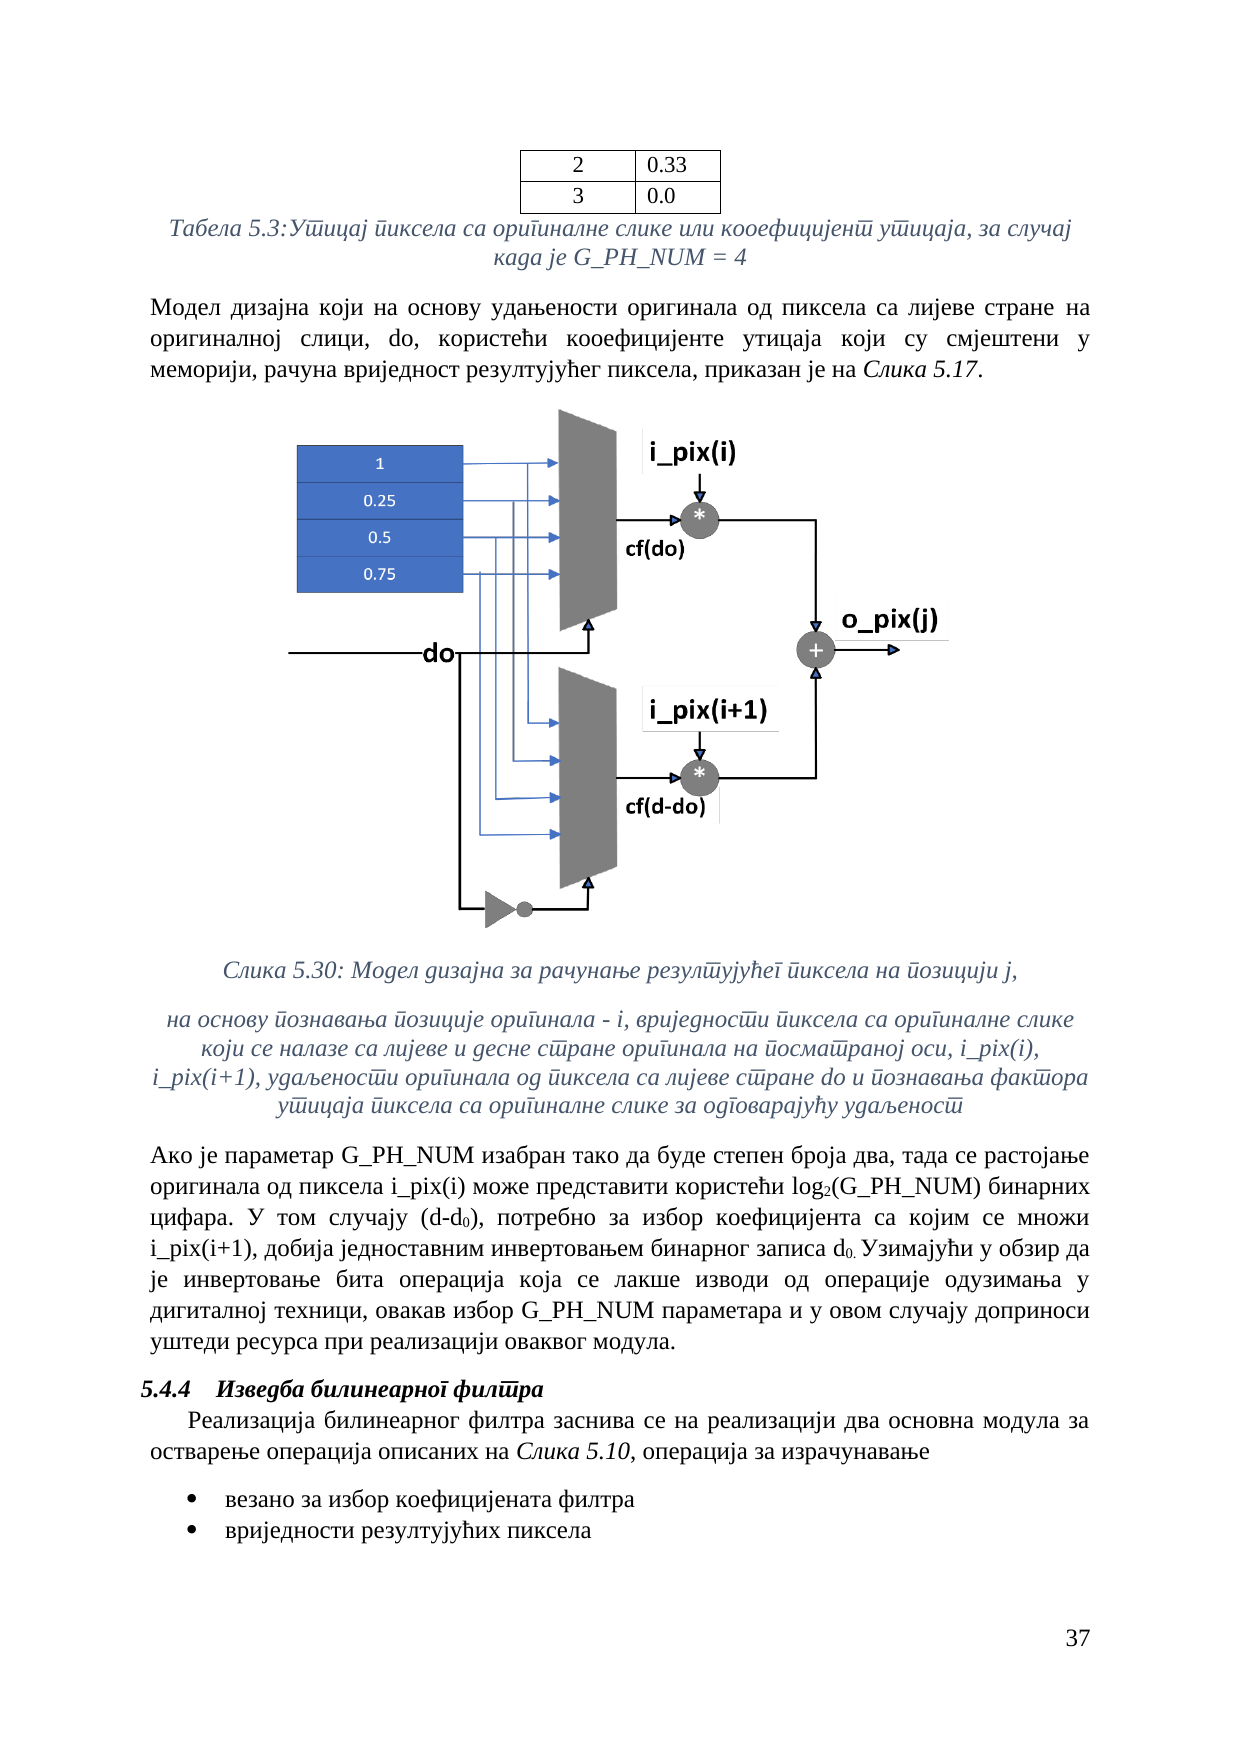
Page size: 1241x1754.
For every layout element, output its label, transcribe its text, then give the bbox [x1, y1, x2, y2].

text Реализација билинеарног филтра заснива се на реализацији два основна модула за остварење операција описаних на Слика 5.10, операција за израчунавање [150, 1405, 1090, 1465]
table_cell 2 [521, 151, 635, 181]
picture [280, 401, 960, 936]
table_cell 3 [521, 182, 635, 212]
text Модел дизајна који на основу удањености оригинала од пиксела са лијеве стране на оригиналној слици, do, користећи кооефицијенте утицаја који су смјештени у меморији, рачуна вриједност резултујућег пиксела, приказан је на Слика 5.17. [150, 292, 1090, 383]
text Ако је параметар G_PH_NUM изабран тако да буде степен броја два, тада се растојање оригинала од пиксела i_pix(i) може представити користећи log2(G_PH_NUM) бинарних цифара. У том случају (d-d0), потребно за избор коефицијента са којим се множи i_pix(i+1), добија једноставним инвертовањем бинарног записа d0. Узимајући у обзир да је инвертовање бита операција која се лакше изводи од операције одузимања у дигиталној техници, овакав избор G_PH_NUM параметара и у овом случају доприноси уштеди ресурса при реализацији оваквог модула. [150, 1140, 1090, 1355]
table_cell 0.33 [636, 151, 720, 181]
subtitle Изведба билинеарног филтра [141, 1374, 1090, 1403]
list везано за избор коефицијената филтра [187, 1484, 1090, 1513]
list вриједности резултујућих пиксела [187, 1515, 1090, 1544]
text на основу познавања позиције оригинала - i, вриједности пиксела са оригиналне слике који се налазе са лијеве и десне стране оригинала на посматраној оси, i_pix(i), i_pix(i+1), удаљености оригинала од пиксела са лијеве стране do и познавања фактора утицаја пиксела са оригиналне слике за одговарајућу удаљеност [150, 1004, 1090, 1119]
table_cell 0.0 [636, 182, 720, 212]
